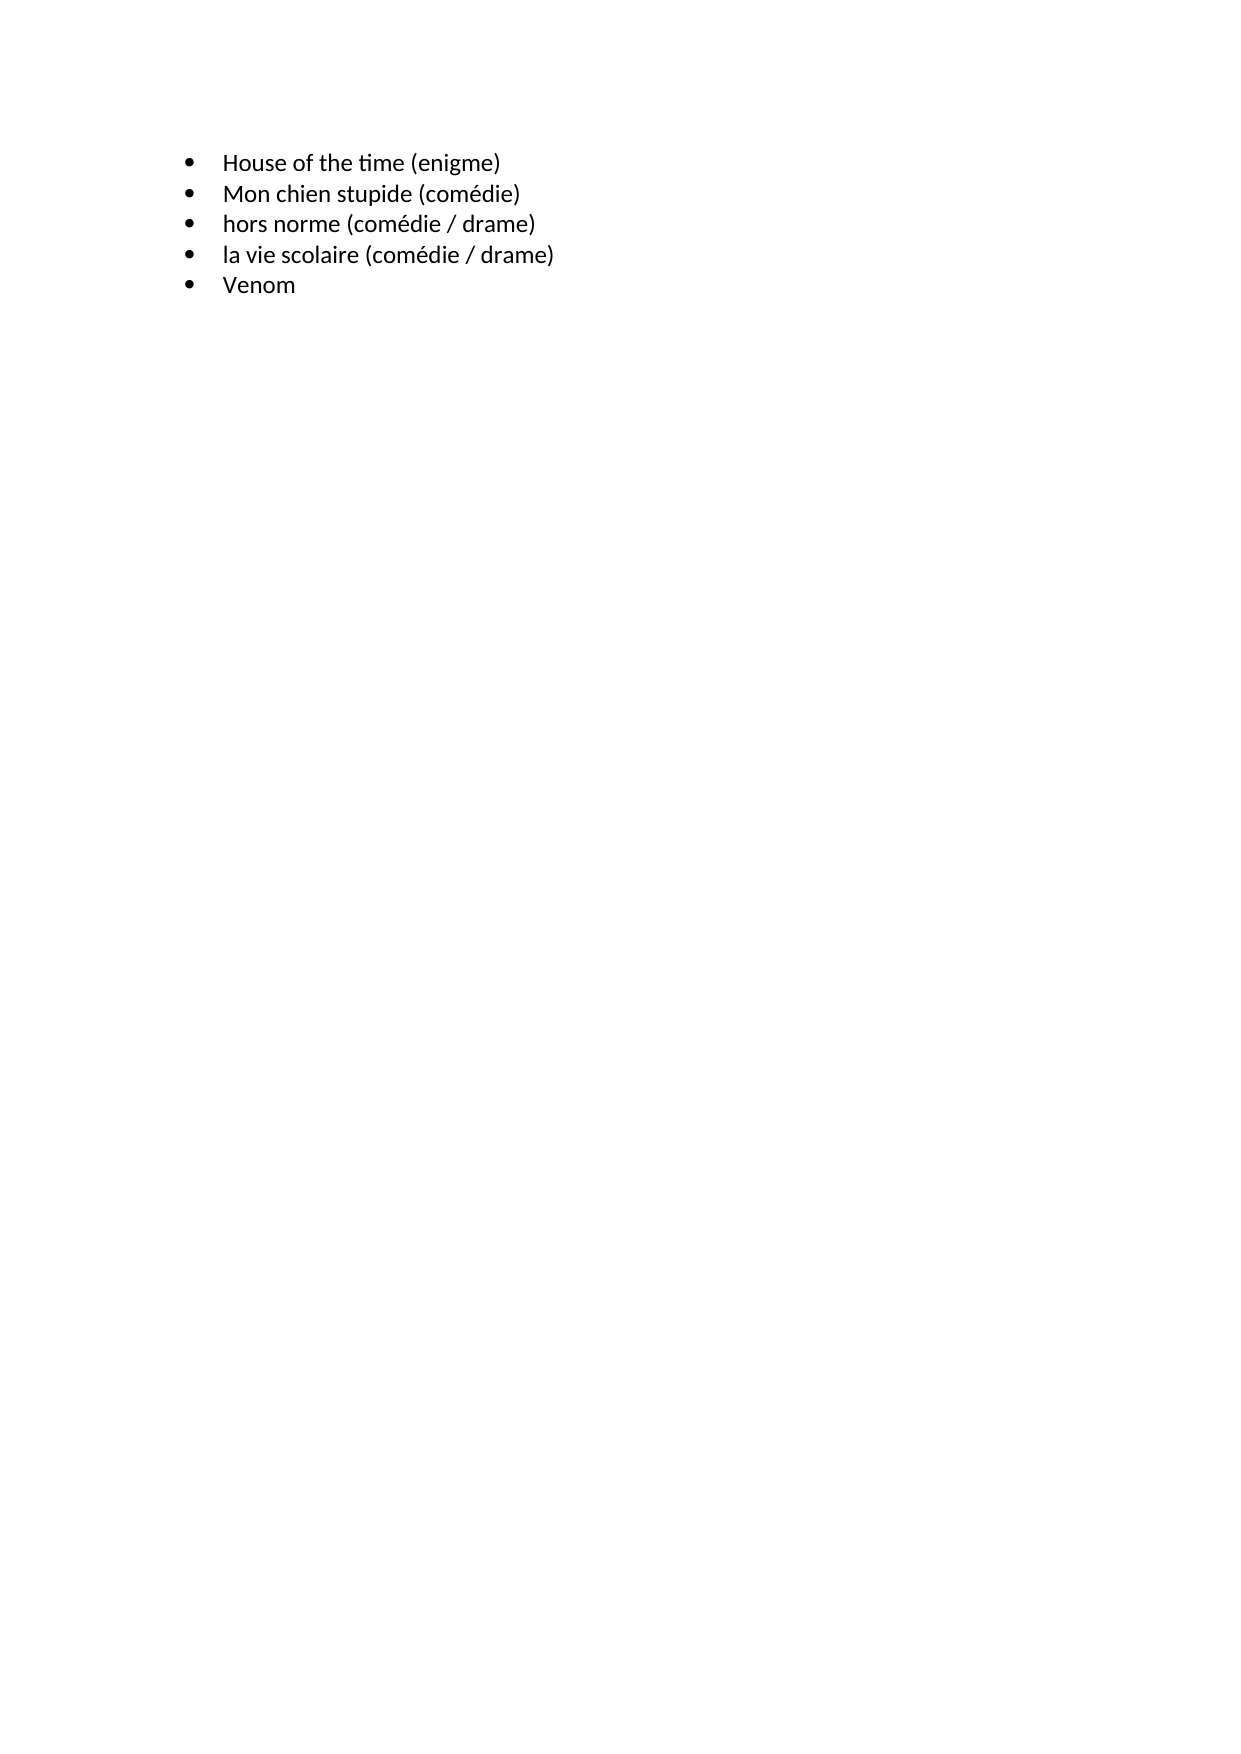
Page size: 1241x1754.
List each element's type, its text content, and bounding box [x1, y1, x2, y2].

list Mon chien stupide (comédie) [185, 178, 1093, 209]
list hors norme (comédie / drame) [185, 209, 1093, 239]
list la vie scolaire (comédie / drame) [185, 239, 1093, 270]
list Venom [185, 270, 1093, 300]
list House of the time (enigme) [185, 148, 1093, 178]
